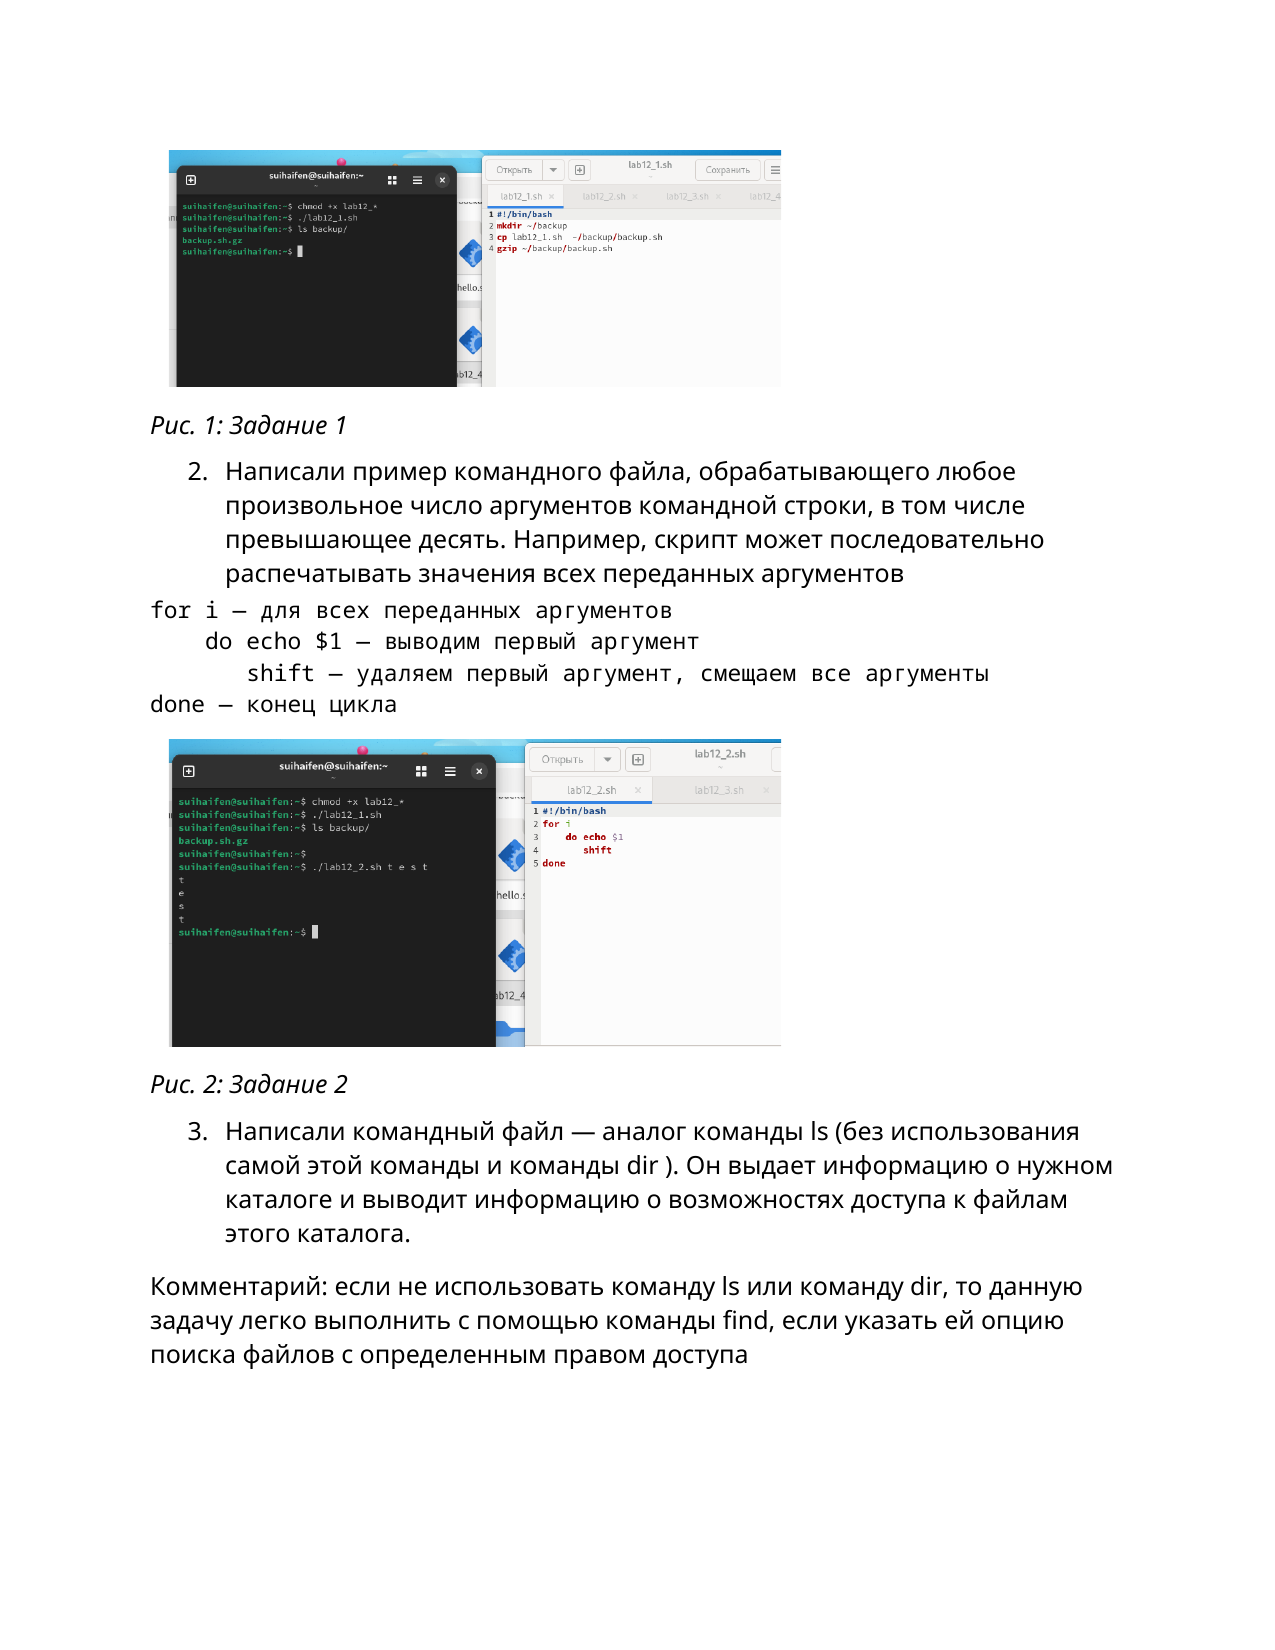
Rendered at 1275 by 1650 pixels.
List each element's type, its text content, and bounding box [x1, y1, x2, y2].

list Написали командный файл — аналог команды ls (без использования самой этой команды и команды dir ). Он выдает информацию о нужном каталоге и выводит информацию о возможностях доступа к файлам этого каталога. [187, 1114, 1125, 1250]
text Рис. 2: Задание 2 [150, 1067, 1125, 1101]
picture [168, 739, 782, 1047]
list Написали пример командного файла, обрабатывающего любое произвольное число аргументов командной строки, в том числе превышающее десять. Например, скрипт может последовательно распечатывать значения всех переданных аргументов [187, 454, 1125, 590]
text Рис. 1: Задание 1 [150, 407, 1125, 441]
text Комментарий: если не использовать команду ls или команду dir, то данную задачу легко выполнить с помощью команды find, если указать ей опцию поиска файлов с определенным правом доступа [150, 1269, 1125, 1371]
text for i — для всех переданных аргументов do echo $1 — выводим первый аргумент shift — удаляем первый аргумент, смещаем все аргументы done — конец цикла [150, 594, 1125, 719]
picture [168, 150, 782, 387]
